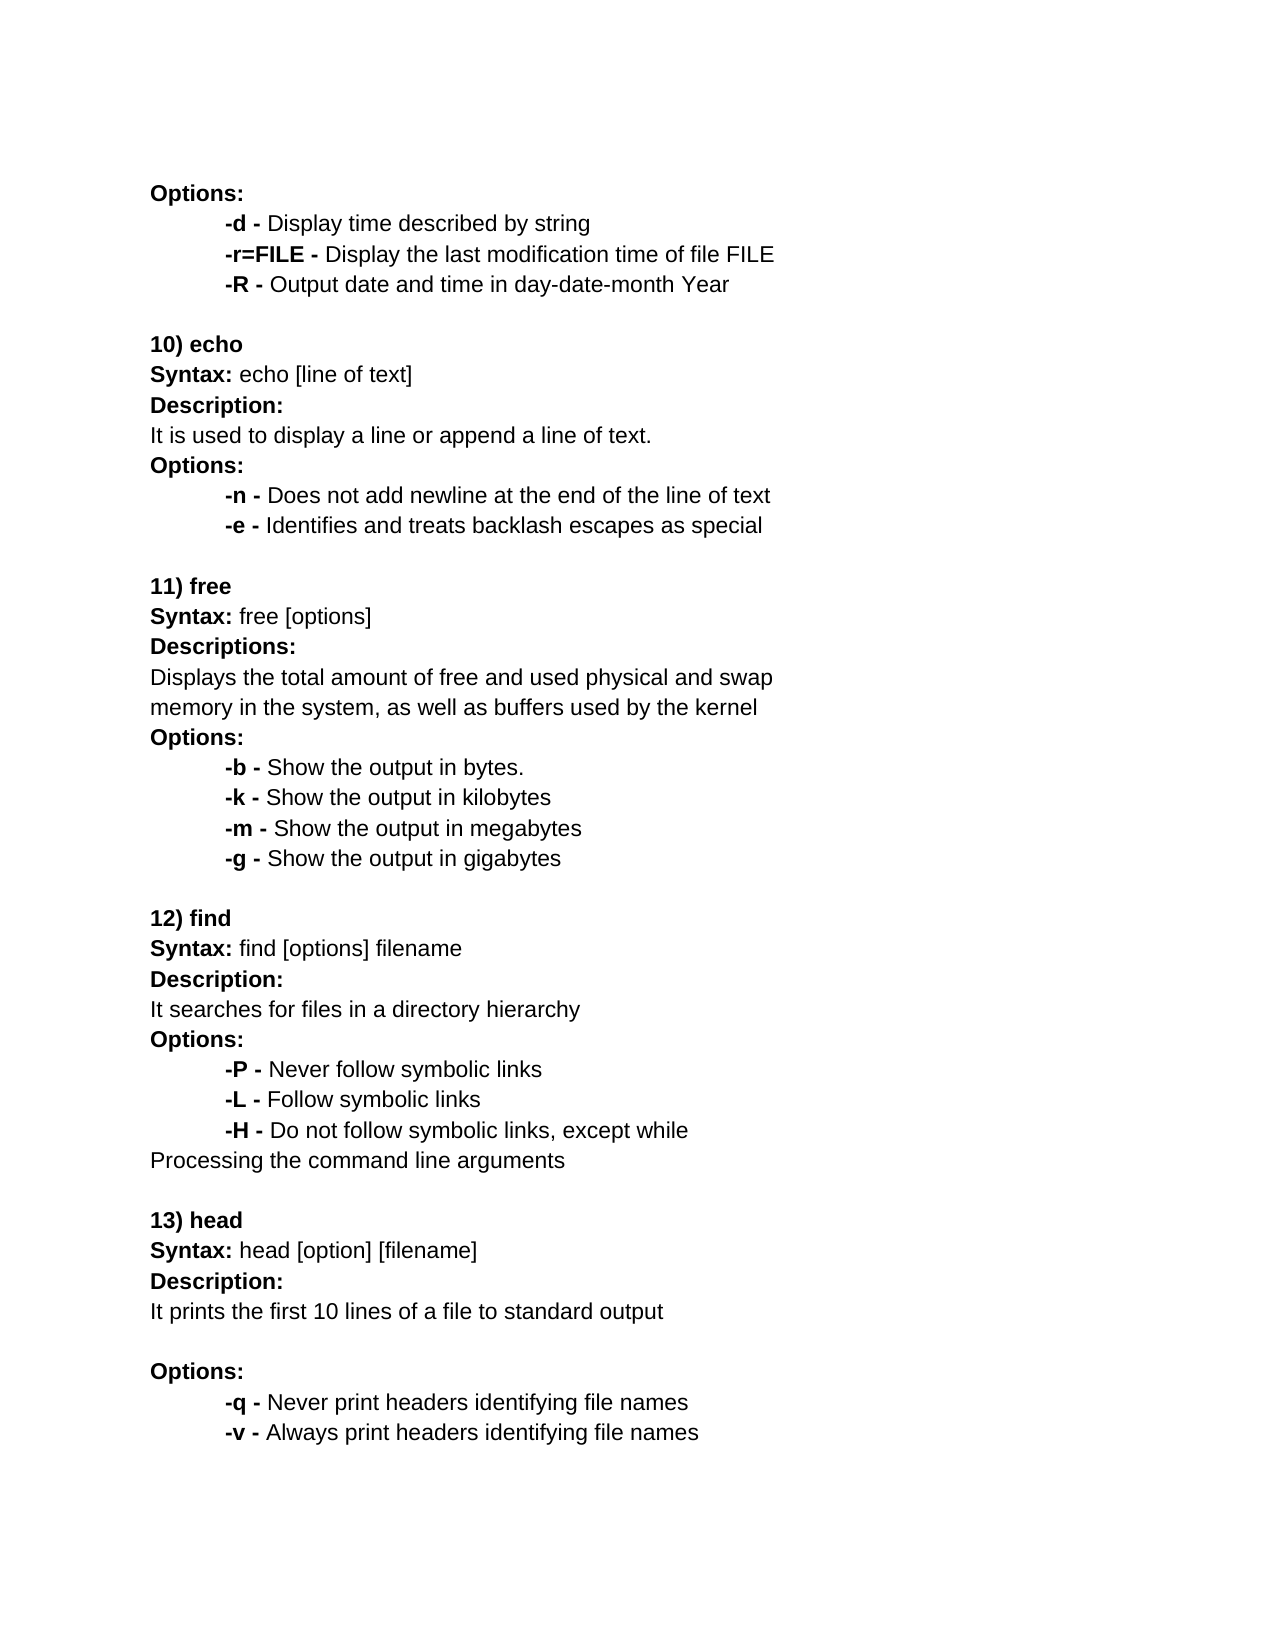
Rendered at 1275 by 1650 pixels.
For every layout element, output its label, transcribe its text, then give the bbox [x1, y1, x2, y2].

text It prints the first 10 lines of a file to standard output [150, 1298, 1125, 1324]
text Syntax: find [options] filename [150, 935, 1125, 962]
text Options: [150, 452, 1125, 478]
text Syntax: head [option] [filename] [150, 1237, 1125, 1264]
text Descriptions: [150, 633, 1125, 660]
text Options: [150, 724, 1125, 750]
text -R - Output date and time in day-date-month Year [150, 271, 1125, 297]
text Options: [150, 1026, 1125, 1052]
text -r=FILE - Display the last modification time of file FILE [150, 241, 1125, 267]
text -n - Does not add newline at the end of the line of text [150, 482, 1125, 509]
text It searches for files in a directory hierarchy [150, 996, 1125, 1022]
text Syntax: free [options] [150, 603, 1125, 629]
text -d - Display time described by string [150, 210, 1125, 237]
text -m - Show the output in megabytes [150, 814, 1125, 841]
text Processing the command line arguments [150, 1147, 1125, 1173]
text Description: [150, 392, 1125, 418]
text Displays the total amount of free and used physical and swap [150, 663, 1125, 690]
text It is used to display a line or append a line of text. [150, 422, 1125, 448]
text -e - Identifies and treats backlash escapes as special [150, 512, 1125, 539]
text -b - Show the output in bytes. [150, 754, 1125, 781]
text Options: [150, 180, 1125, 207]
text Options: [150, 1358, 1125, 1385]
text 10) echo [150, 331, 1125, 358]
text Description: [150, 1268, 1125, 1294]
text -P - Never follow symbolic links [150, 1056, 1125, 1083]
text Description: [150, 966, 1125, 992]
text 12) find [150, 905, 1125, 932]
text Syntax: echo [line of text] [150, 361, 1125, 388]
text -g - Show the output in gigabytes [150, 845, 1125, 871]
text 11) free [150, 573, 1125, 599]
text memory in the system, as well as buffers used by the kernel [150, 694, 1125, 720]
text -k - Show the output in kilobytes [150, 784, 1125, 811]
text -L - Follow symbolic links [150, 1086, 1125, 1113]
text -v - Always print headers identifying file names [150, 1419, 1125, 1445]
text -q - Never print headers identifying file names [150, 1388, 1125, 1415]
text 13) head [150, 1207, 1125, 1234]
text -H - Do not follow symbolic links, except while [150, 1117, 1125, 1143]
